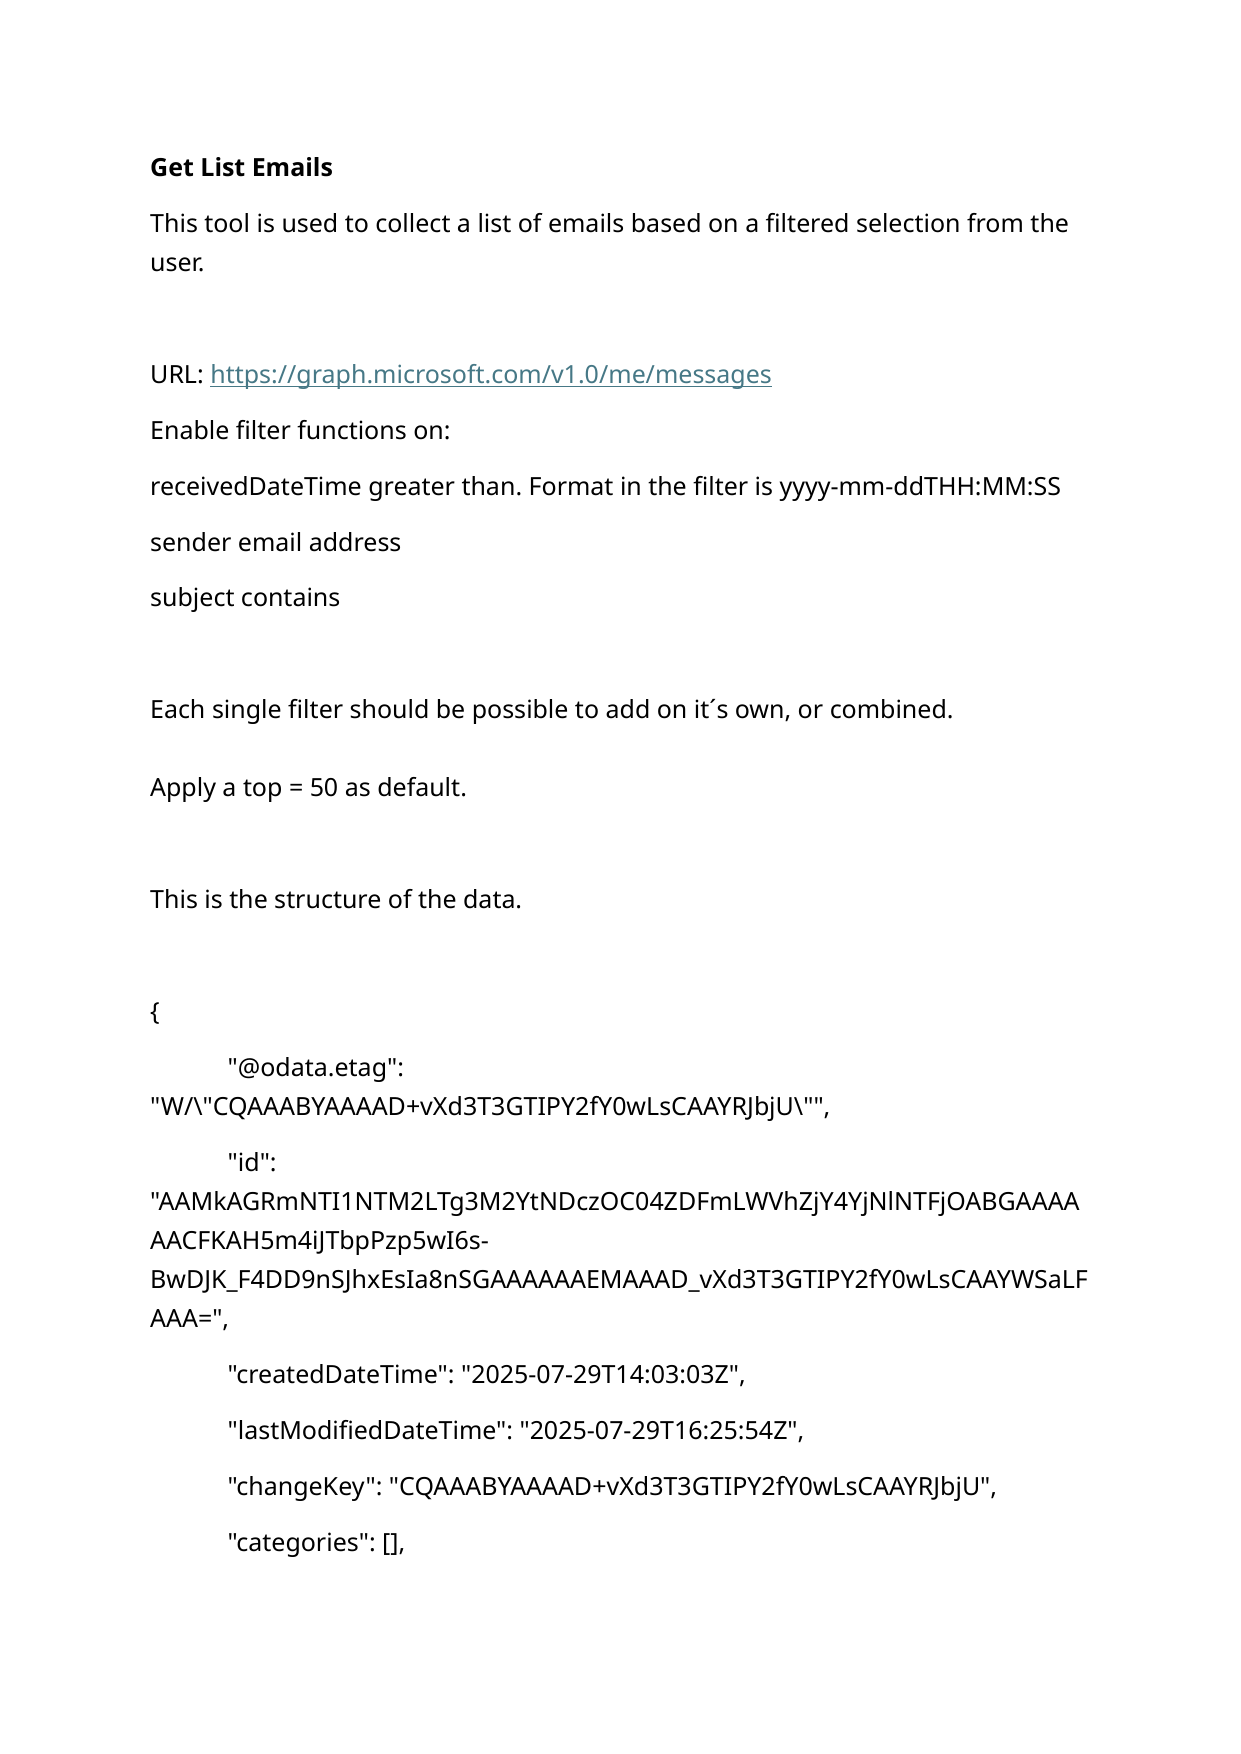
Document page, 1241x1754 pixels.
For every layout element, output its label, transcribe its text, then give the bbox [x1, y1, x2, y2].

text Get List Emails [150, 150, 1090, 184]
text receivedDateTime greater than. Format in the filter is yyyy-mm-ddTHH:MM:SS [150, 468, 1090, 502]
text "@odata.etag": "W/\"CQAAABYAAAAD+vXd3T3GTIPY2fY0wLsCAAYRJbjU\"", [150, 1049, 1090, 1122]
text "createdDateTime": "2025-07-29T14:03:03Z", [150, 1357, 1090, 1391]
text { [150, 993, 1090, 1027]
text "id": "AAMkAGRmNTI1NTM2LTg3M2YtNDczOC04ZDFmLWVhZjY4YjNlNTFjOABGAAAAAACFKAH5m4iJTbpPzp5wI6s-BwDJK_F4DD9nSJhxEsIa8nSGAAAAAAEMAAAD_vXd3T3GTIPY2fY0wLsCAAYWSaLFAAA=", [150, 1144, 1090, 1335]
text "changeKey": "CQAAABYAAAAD+vXd3T3GTIPY2fY0wLsCAAYRJbjU", [150, 1468, 1090, 1502]
text This is the structure of the data. [150, 882, 1090, 916]
text Each single filter should be possible to add on it´s own, or combined. Apply a top = 50 as default. [150, 692, 1090, 804]
text "categories": [], [150, 1524, 1090, 1558]
text subject contains [150, 580, 1090, 614]
text sender email address [150, 524, 1090, 558]
text "lastModifiedDateTime": "2025-07-29T16:25:54Z", [150, 1412, 1090, 1447]
text Enable filter functions on: [150, 412, 1090, 447]
text URL: https://graph.microsoft.com/v1.0/me/messages [150, 357, 1090, 391]
text This tool is used to collect a list of emails based on a filtered selection from the user. [150, 206, 1090, 279]
